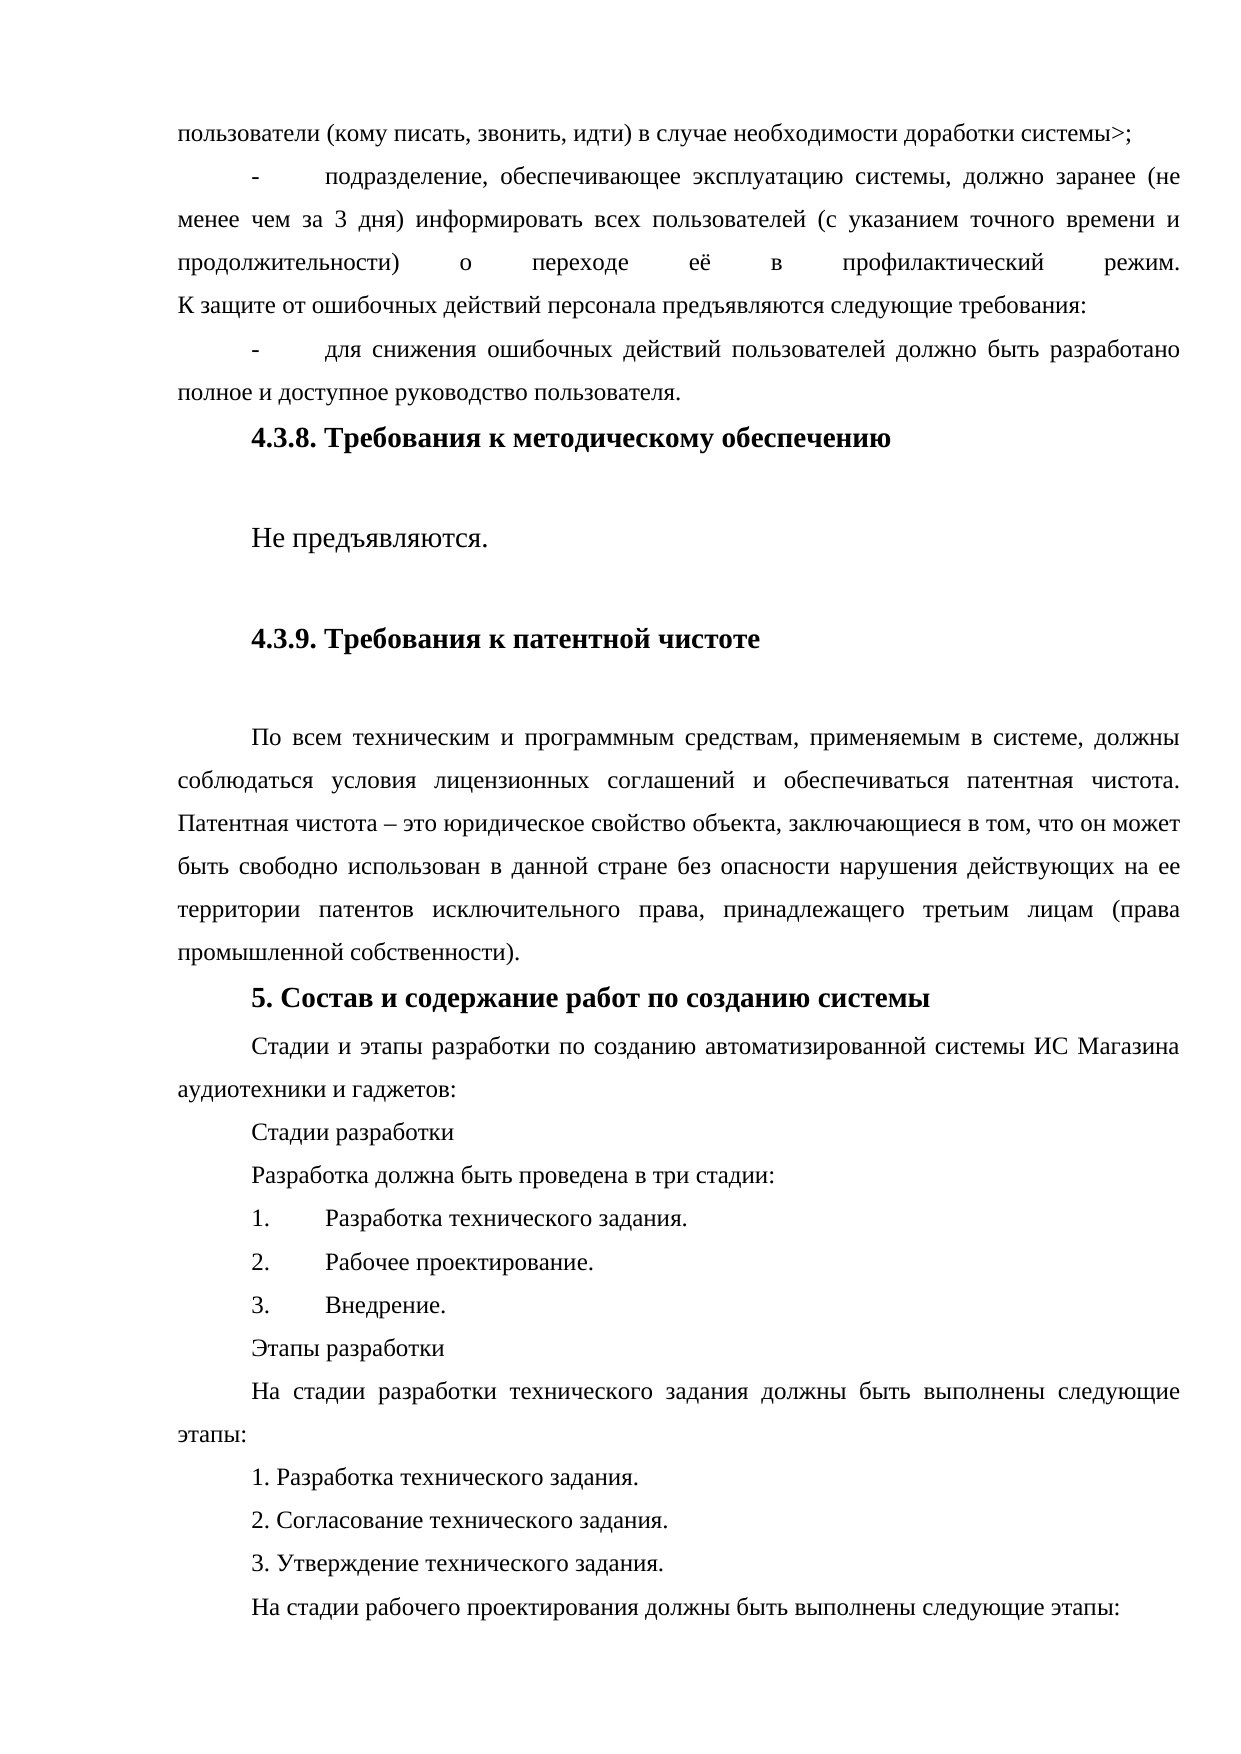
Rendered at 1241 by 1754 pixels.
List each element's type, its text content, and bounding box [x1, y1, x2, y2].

list 4.3.9. Требования к патентной чистоте [177, 621, 1181, 655]
list Внедрение. [177, 1290, 1181, 1318]
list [177, 118, 1181, 147]
list для снижения ошибочных действий пользователей должно быть разработано полное и доступное руководство пользователя. [177, 334, 1181, 406]
list Разработка технического задания. [177, 1203, 1181, 1232]
text На стадии разработки технического задания должны быть выполнены следующие этапы: [177, 1376, 1181, 1448]
text Стадии разработки [177, 1117, 1181, 1146]
text 3. Утверждение технического задания. [177, 1548, 1181, 1577]
text 1. Разработка технического задания. [177, 1462, 1181, 1491]
text 2. Согласование технического задания. [177, 1505, 1181, 1534]
list Не предъявляются. [177, 521, 1181, 554]
text Этапы разработки [177, 1333, 1181, 1362]
text Стадии и этапы разработки по созданию автоматизированной системы ИС Магазина аудиотехники и гаджетов: [177, 1031, 1181, 1103]
list подразделение, обеспечивающее эксплуатацию системы, должно заранее (не менее чем за 3 дня) информировать всех пользователей (с указанием точного времени и продолжительности) о переходе её в профилактический режим. К защите от ошибочных действий персонала предъявляются следующие требования: [177, 161, 1181, 319]
text На стадии рабочего проектирования должны быть выполнены следующие этапы: [177, 1592, 1181, 1620]
list Рабочее проектирование. [177, 1247, 1181, 1275]
text По всем техническим и программным средствам, применяемым в системе, должны соблюдаться условия лицензионных соглашений и обеспечиваться патентная чистота. Патентная чистота – это юридическое свойство объекта, заключающиеся в том, что он может быть свободно использован в данной стране без опасности нарушения действующих на ее территории патентов исключительного права, принадлежащего третьим лицам (права промышленной собственности). [177, 722, 1181, 966]
text Разработка должна быть проведена в три стадии: [177, 1160, 1181, 1189]
text 5. Состав и содержание работ по созданию системы [177, 981, 1181, 1014]
list 4.3.8. Требования к методическому обеспечению [177, 420, 1181, 453]
